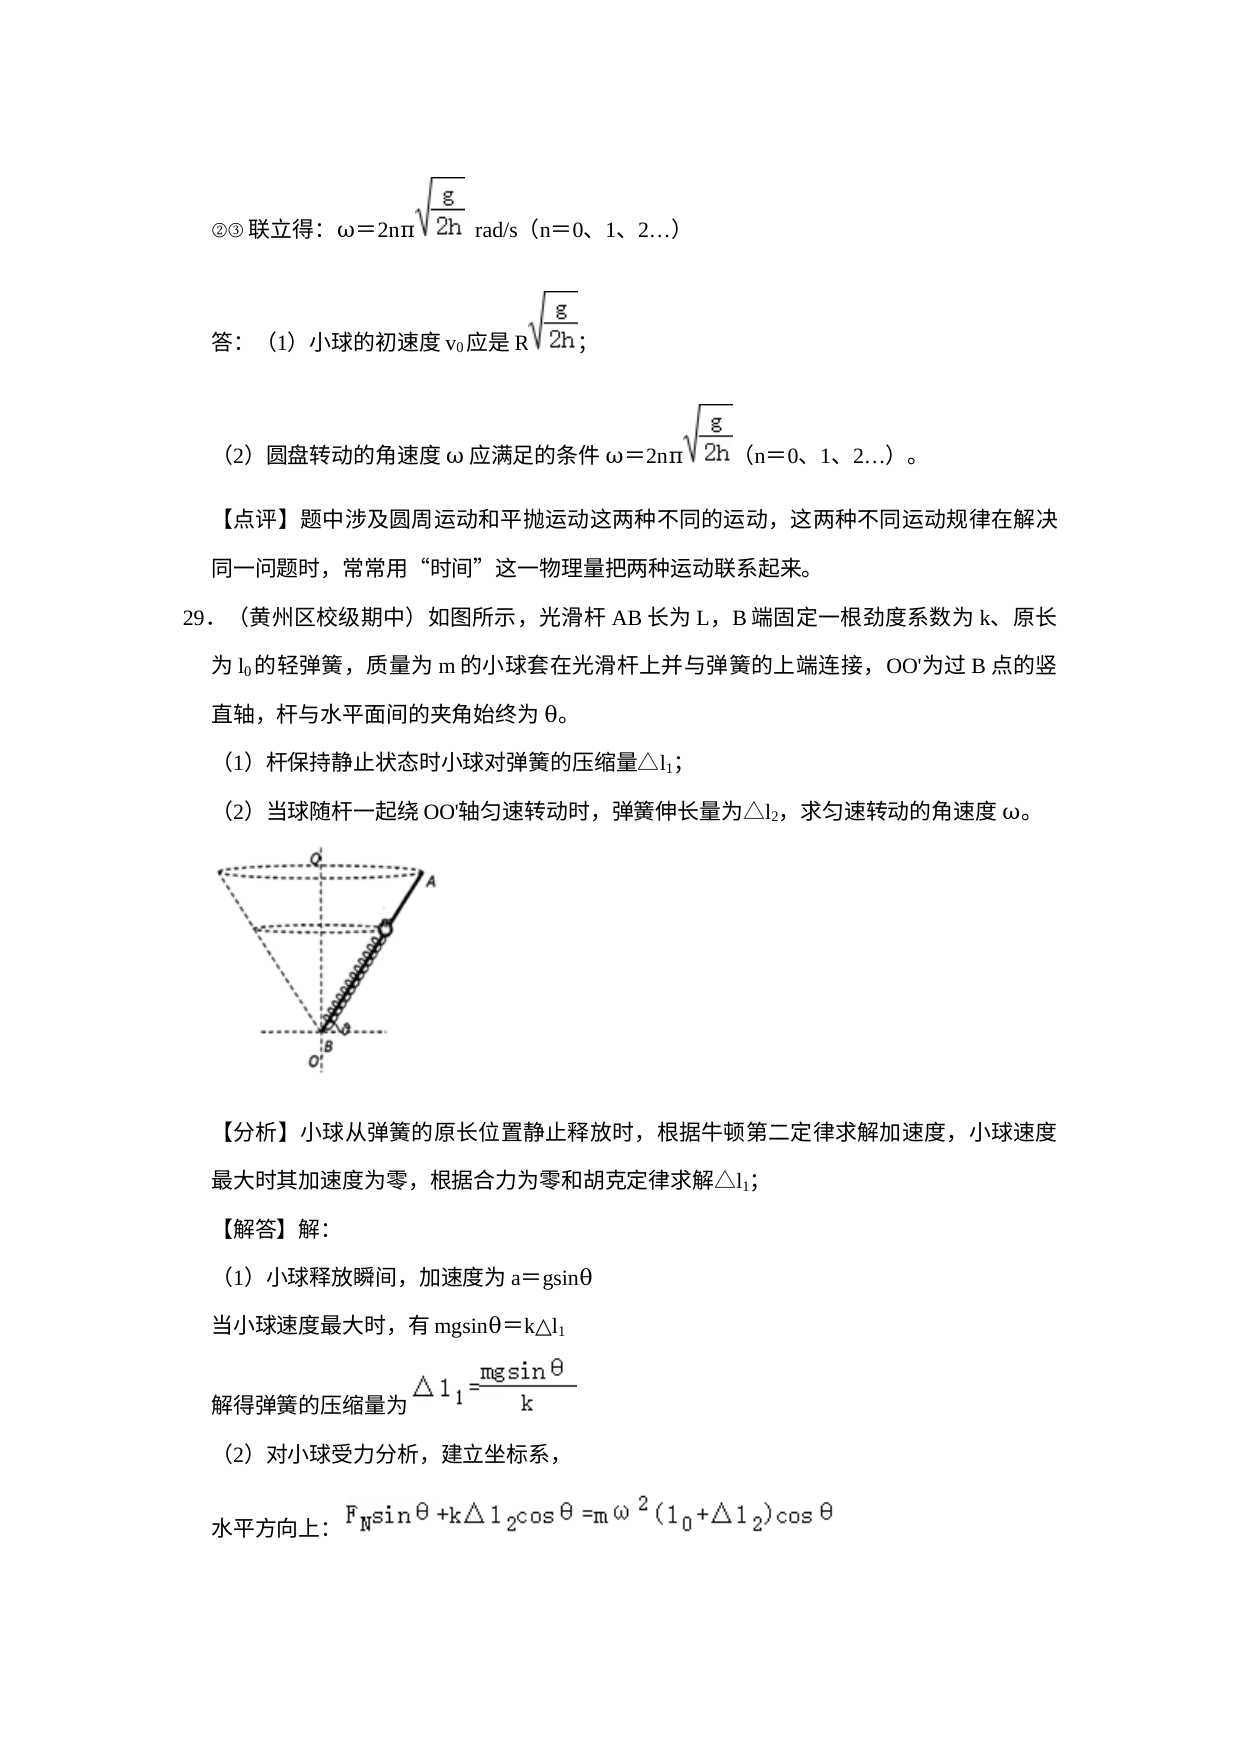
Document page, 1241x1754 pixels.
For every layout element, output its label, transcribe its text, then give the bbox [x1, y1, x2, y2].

text ②③联立得：ω＝2nπ rad/s（n＝0、1、2…） [211, 162, 1058, 259]
picture [415, 177, 465, 238]
picture [342, 1493, 840, 1536]
picture [407, 1357, 577, 1414]
text （1）小球释放瞬间，加速度为a＝gsinθ [211, 1259, 1058, 1292]
text 【解答】解： [211, 1211, 1058, 1244]
text （2）对小球受力分析，建立坐标系， [211, 1437, 1058, 1469]
text 答：（1）小球的初速度v0应是R； [211, 275, 1058, 373]
text 【点评】题中涉及圆周运动和平抛运动这两种不同的运动，这两种不同运动规律在解决同一问题时，常常用“时间”这一物理量把两种运动联系起来。 [211, 502, 1058, 583]
text 29．（黄州区校级期中）如图所示，光滑杆AB长为L，B端固定一根劲度系数为k、原长为l0的轻弹簧，质量为m的小球套在光滑杆上并与弹簧的上端连接，OO'为过B点的竖直轴，杆与水平面间的夹角始终为θ。 [183, 599, 1058, 729]
text （1）杆保持静止状态时小球对弹簧的压缩量△l1； [211, 745, 1058, 777]
text 当小球速度最大时，有mgsinθ＝k△l1 [211, 1308, 1058, 1340]
text （2）当球随杆一起绕OO'轴匀速转动时，弹簧伸长量为△l2，求匀速转动的角速度ω。 [211, 793, 1058, 826]
picture [211, 841, 441, 1079]
picture [683, 404, 733, 464]
text （2）圆盘转动的角速度ω应满足的条件ω＝2nπ（n＝0、1、2…）。 [211, 389, 1058, 486]
text 解得弹簧的压缩量为 [211, 1356, 1058, 1421]
text 【分析】小球从弹簧的原长位置静止释放时，根据牛顿第二定律求解加速度，小球速度最大时其加速度为零，根据合力为零和胡克定律求解△l1； [211, 1114, 1058, 1195]
picture [528, 291, 578, 351]
